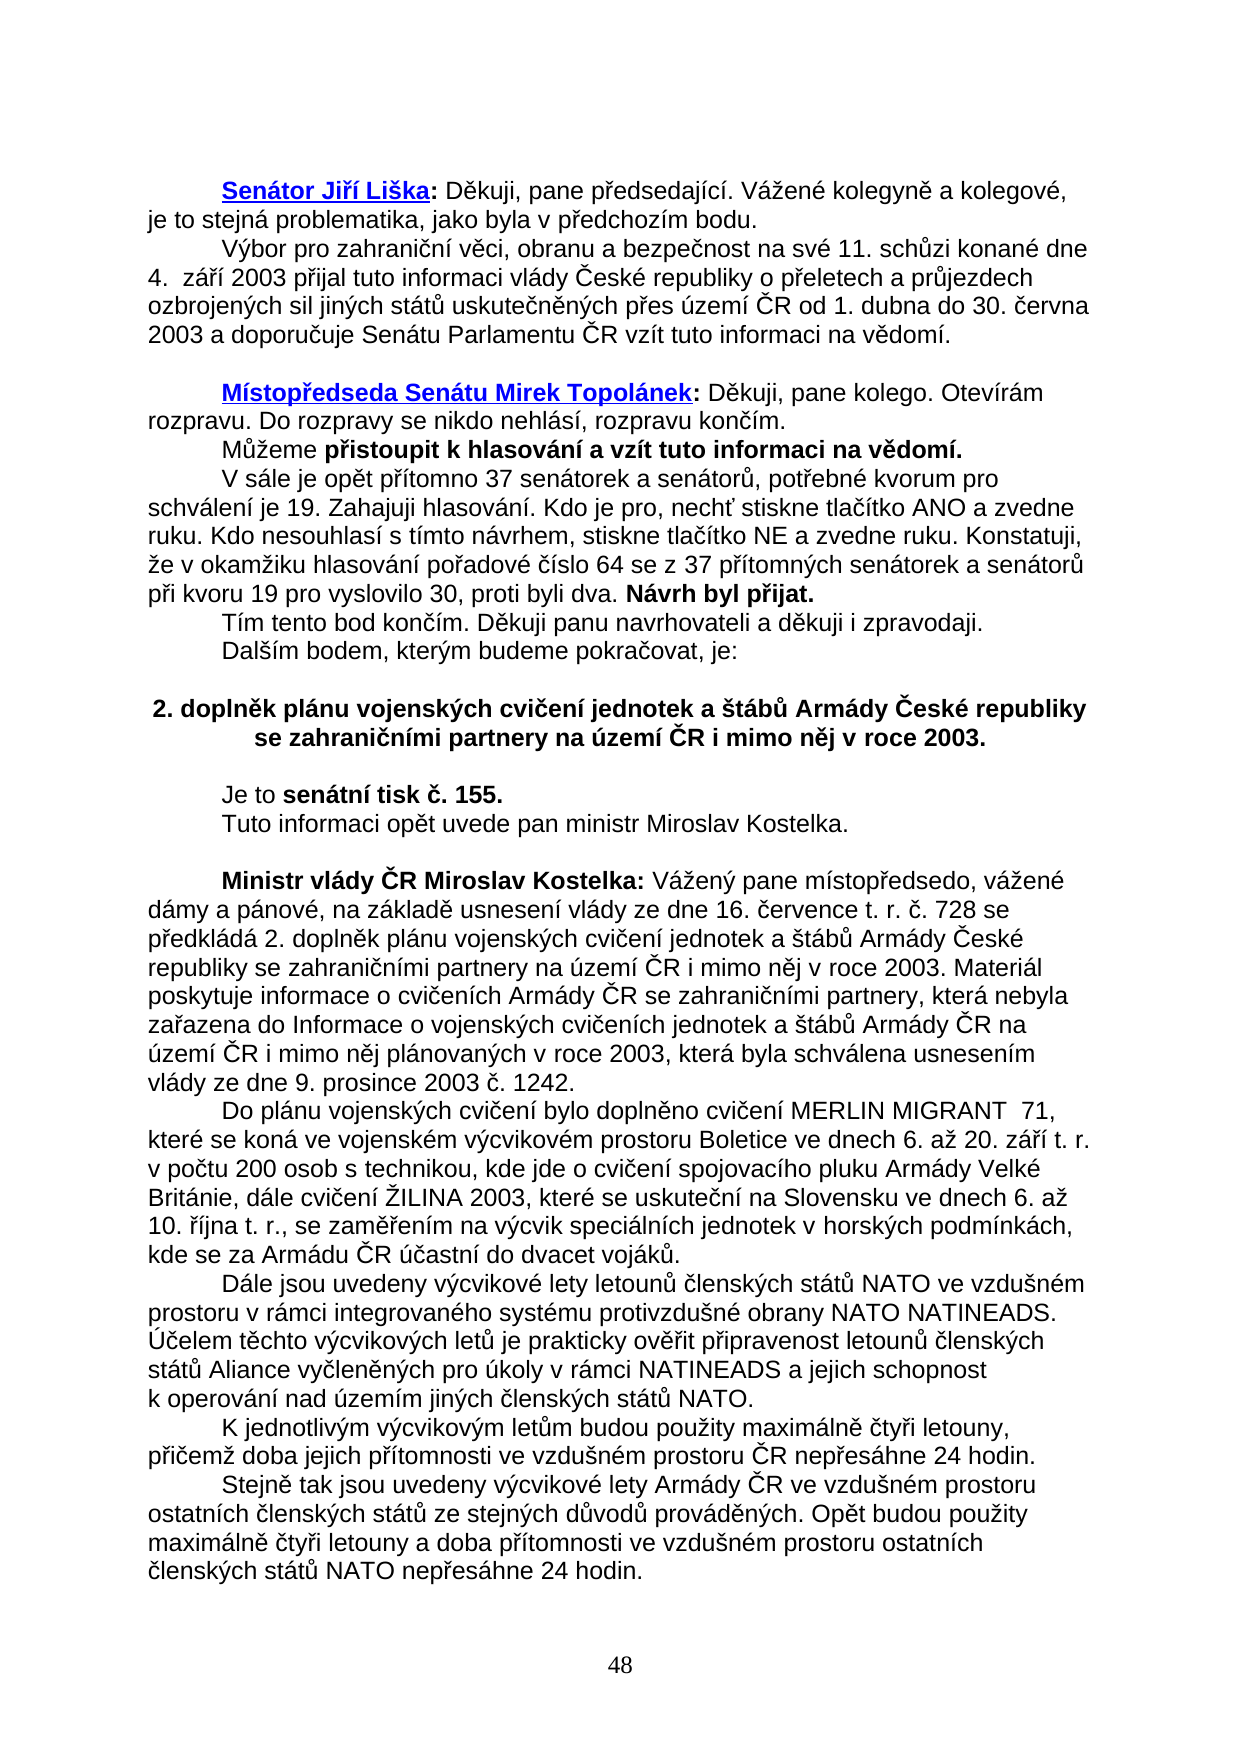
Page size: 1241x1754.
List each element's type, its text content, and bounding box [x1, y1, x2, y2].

text Senátor Jiří Liška: Děkuji, pane předsedající. Vážené kolegyně a kolegové, je to stejná problematika, jako byla v předchozím bodu. [148, 176, 1093, 234]
text V sále je opět přítomno 37 senátorek a senátorů, potřebné kvorum pro schválení je 19. Zahajuji hlasování. Kdo je pro, nechť stiskne tlačítko ANO a zvedne ruku. Kdo nesouhlasí s tímto návrhem, stiskne tlačítko NE a zvedne ruku. Konstatuji, že v okamžiku hlasování pořadové číslo 64 se z 37 přítomných senátorek a senátorů při kvoru 19 pro vyslovilo 30, proti byli dva. Návrh byl přijat. [148, 464, 1093, 608]
text K jednotlivým výcvikovým letům budou použity maximálně čtyři letouny, přičemž doba jejich přítomnosti ve vzdušném prostoru ČR nepřesáhne 24 hodin. [148, 1413, 1093, 1470]
text Ministr vlády ČR Miroslav Kostelka: Vážený pane místopředsedo, vážené dámy a pánové, na základě usnesení vlády ze dne 16. července t. r. č. 728 se předkládá 2. doplněk plánu vojenských cvičení jednotek a štábů Armády České republiky se zahraničními partnery na území ČR i mimo něj v roce 2003. Materiál poskytuje informace o cvičeních Armády ČR se zahraničními partnery, která nebyla zařazena do Informace o vojenských cvičeních jednotek a štábů Armády ČR na území ČR i mimo něj plánovaných v roce 2003, která byla schválena usnesením vlády ze dne 9. prosince 2003 č. 1242. [148, 866, 1093, 1096]
text Můžeme přistoupit k hlasování a vzít tuto informaci na vědomí. [148, 435, 1093, 464]
text Stejně tak jsou uvedeny výcvikové lety Armády ČR ve vzdušném prostoru ostatních členských států ze stejných důvodů prováděných. Opět budou použity maximálně čtyři letouny a doba přítomnosti ve vzdušném prostoru ostatních členských států NATO nepřesáhne 24 hodin. [148, 1470, 1093, 1585]
text Místopředseda Senátu Mirek Topolánek: Děkuji, pane kolego. Otevírám rozpravu. Do rozpravy se nikdo nehlásí, rozpravu končím. [148, 378, 1093, 435]
text Výbor pro zahraniční věci, obranu a bezpečnost na své 11. schůzi konané dne 4. září 2003 přijal tuto informaci vlády České republiky o přeletech a průjezdech ozbrojených sil jiných států uskutečněných přes území ČR od 1. dubna do 30. června 2003 a doporučuje Senátu Parlamentu ČR vzít tuto informaci na vědomí. [148, 234, 1093, 349]
text Tuto informaci opět uvede pan ministr Miroslav Kostelka. [148, 809, 1093, 838]
text Tím tento bod končím. Děkuji panu navrhovateli a děkuji i zpravodaji. [148, 608, 1093, 636]
text Do plánu vojenských cvičení bylo doplněno cvičení MERLIN MIGRANT 71, které se koná ve vojenském výcvikovém prostoru Boletice ve dnech 6. až 20. září t. r. v počtu 200 osob s technikou, kde jde o cvičení spojovacího pluku Armády Velké Británie, dále cvičení ŽILINA 2003, které se uskuteční na Slovensku ve dnech 6. až 10. října t. r., se zaměřením na výcvik speciálních jednotek v horských podmínkách, kde se za Armádu ČR účastní do dvacet vojáků. [148, 1096, 1093, 1269]
text Dalším bodem, kterým budeme pokračovat, je: [148, 636, 1093, 665]
text Dále jsou uvedeny výcvikové lety letounů členských států NATO ve vzdušném prostoru v rámci integrovaného systému protivzdušné obrany NATO NATINEADS. Účelem těchto výcvikových letů je prakticky ověřit připravenost letounů členských států Aliance vyčleněných pro úkoly v rámci NATINEADS a jejich schopnost k operování nad územím jiných členských států NATO. [148, 1269, 1093, 1413]
text <A NAME='st155'></A>2. doplněk plánu vojenských cvičení jednotek a štábů Armády České republiky se zahraničními partnery na území ČR i mimo něj v roce 2003. [148, 694, 1093, 751]
text Je to senátní tisk č. 155. [148, 780, 1093, 809]
